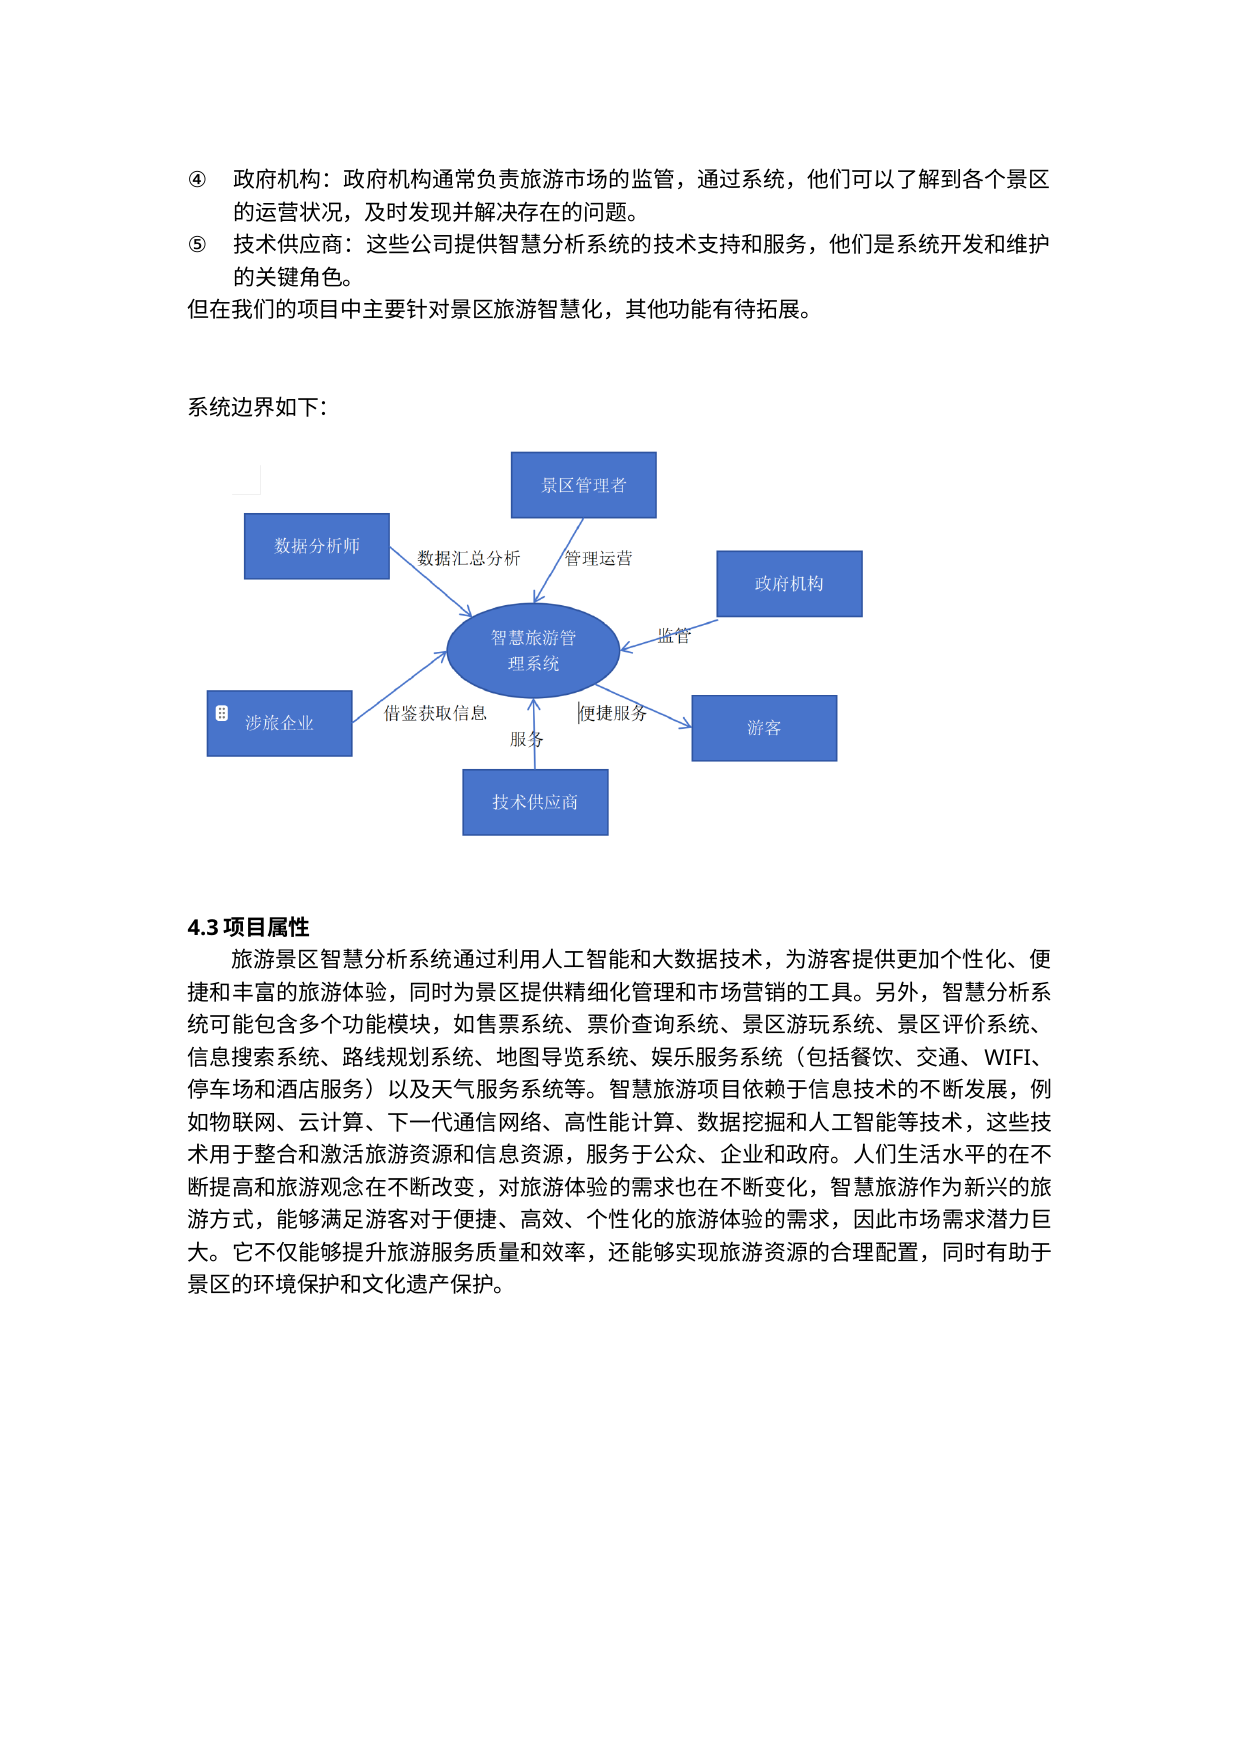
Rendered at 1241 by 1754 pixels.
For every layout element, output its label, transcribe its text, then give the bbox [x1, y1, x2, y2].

list 技术供应商：这些公司提供智慧分析系统的技术支持和服务，他们是系统开发和维护的关键角色。 [187, 227, 1053, 292]
text 旅游景区智慧分析系统通过利用人工智能和大数据技术，为游客提供更加个性化、便捷和丰富的旅游体验，同时为景区提供精细化管理和市场营销的工具。另外，智慧分析系统可能包含多个功能模块，如售票系统、票价查询系统、景区游玩系统、景区评价系统、信息搜索系统、路线规划系统、地图导览系统、娱乐服务系统（包括餐饮、交通、WIFI、停车场和酒店服务）以及天气服务系统等。智慧旅游项目依赖于信息技术的不断发展，例如物联网、云计算、下一代通信网络、高性能计算、数据挖掘和人工智能等技术，这些技术用于整合和激活旅游资源和信息资源，服务于公众、企业和政府。人们生活水平的在不断提高和旅游观念在不断改变，对旅游体验的需求也在不断变化，智慧旅游作为新兴的旅游方式，能够满足游客对于便捷、高效、个性化的旅游体验的需求，因此市场需求潜力巨大。它不仅能够提升旅游服务质量和效率，还能够实现旅游资源的合理配置，同时有助于景区的环境保护和文化遗产保护。 [187, 942, 1053, 1299]
list 但在我们的项目中主要针对景区旅游智慧化，其他功能有待拓展。 [187, 292, 1053, 324]
text 4.3项目属性 [187, 909, 1053, 942]
list 政府机构：政府机构通常负责旅游市场的监管，通过系统，他们可以了解到各个景区的运营状况，及时发现并解决存在的问题。 [187, 162, 1053, 227]
picture [187, 432, 872, 853]
list 系统边界如下： [187, 389, 1053, 422]
